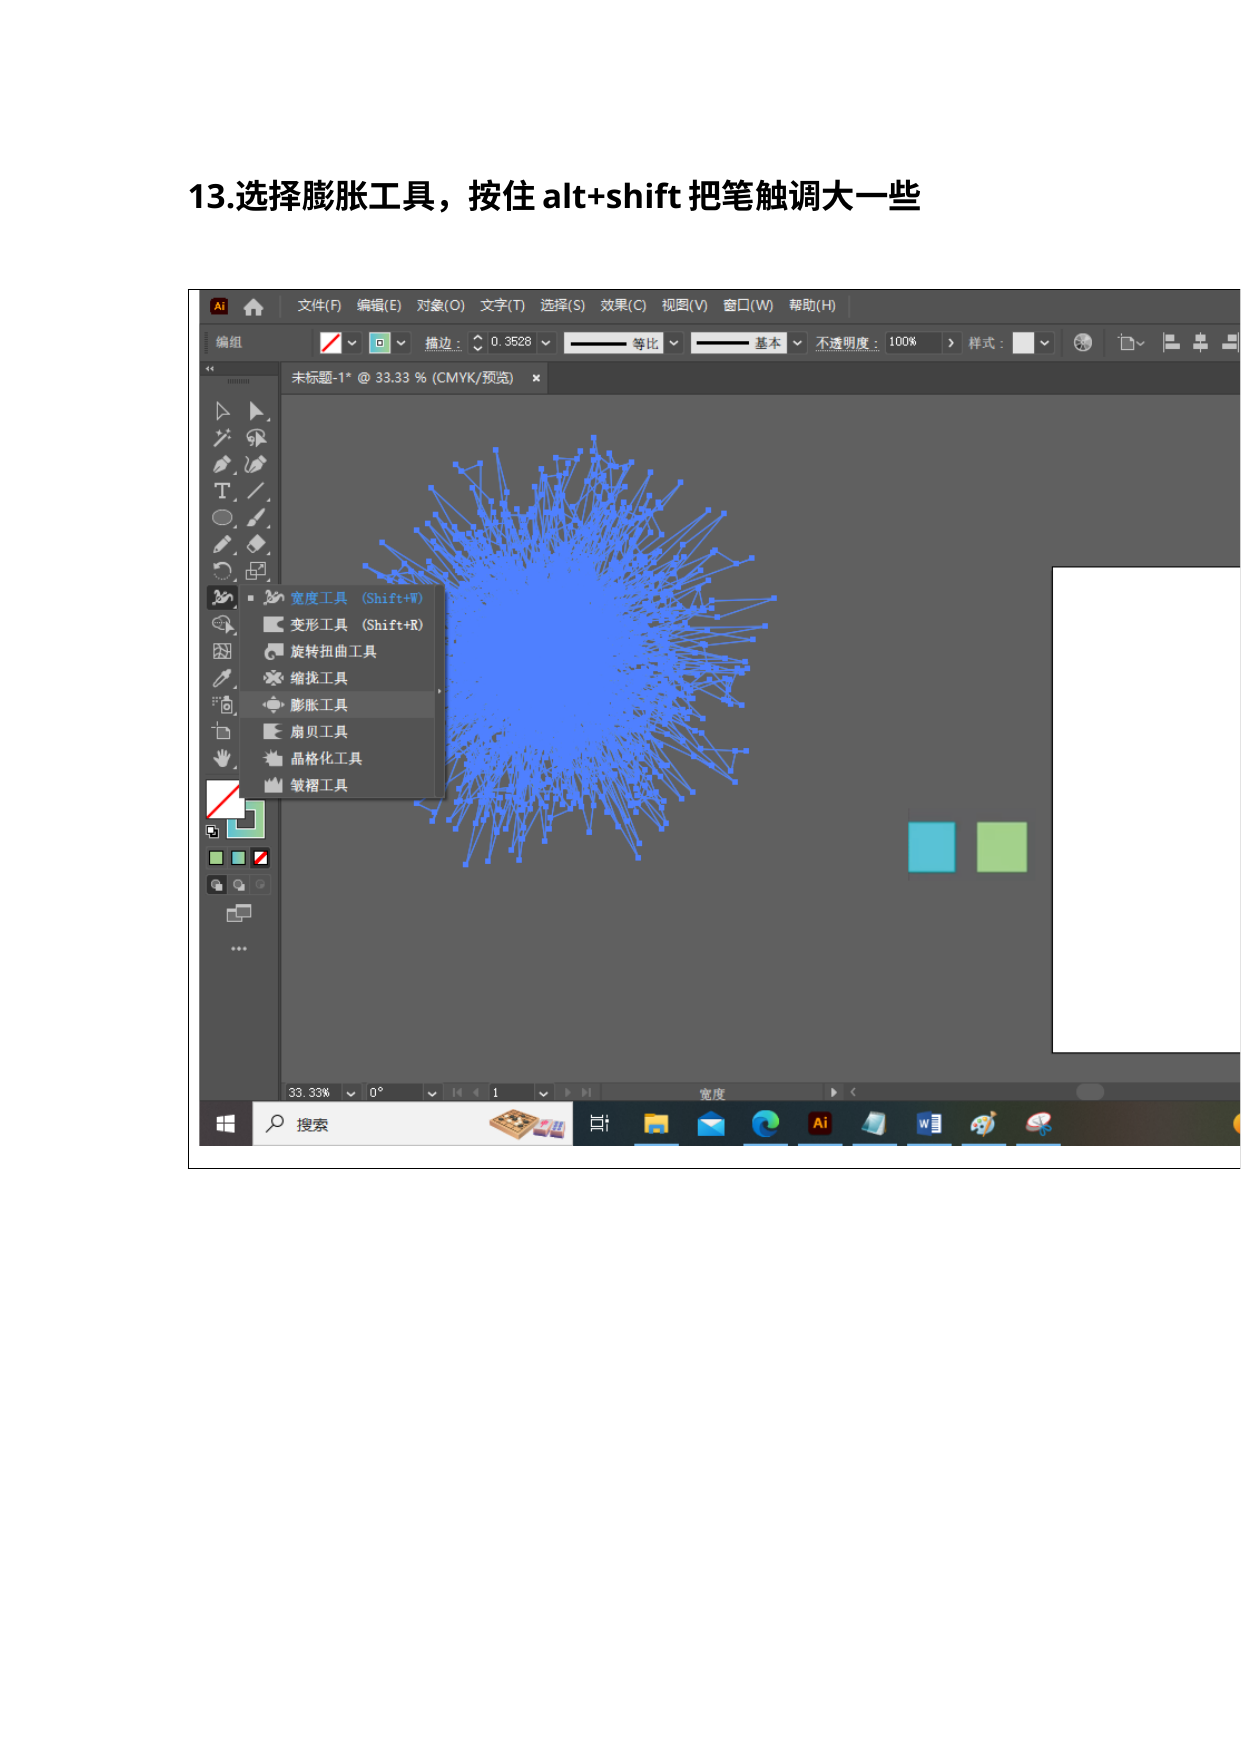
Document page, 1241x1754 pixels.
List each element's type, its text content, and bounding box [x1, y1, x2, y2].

picture [199, 290, 1241, 1146]
subtitle 13.选择膨胀工具，按住alt+shift把笔触调大一些 [187, 162, 1053, 227]
table_header [189, 290, 1240, 1168]
